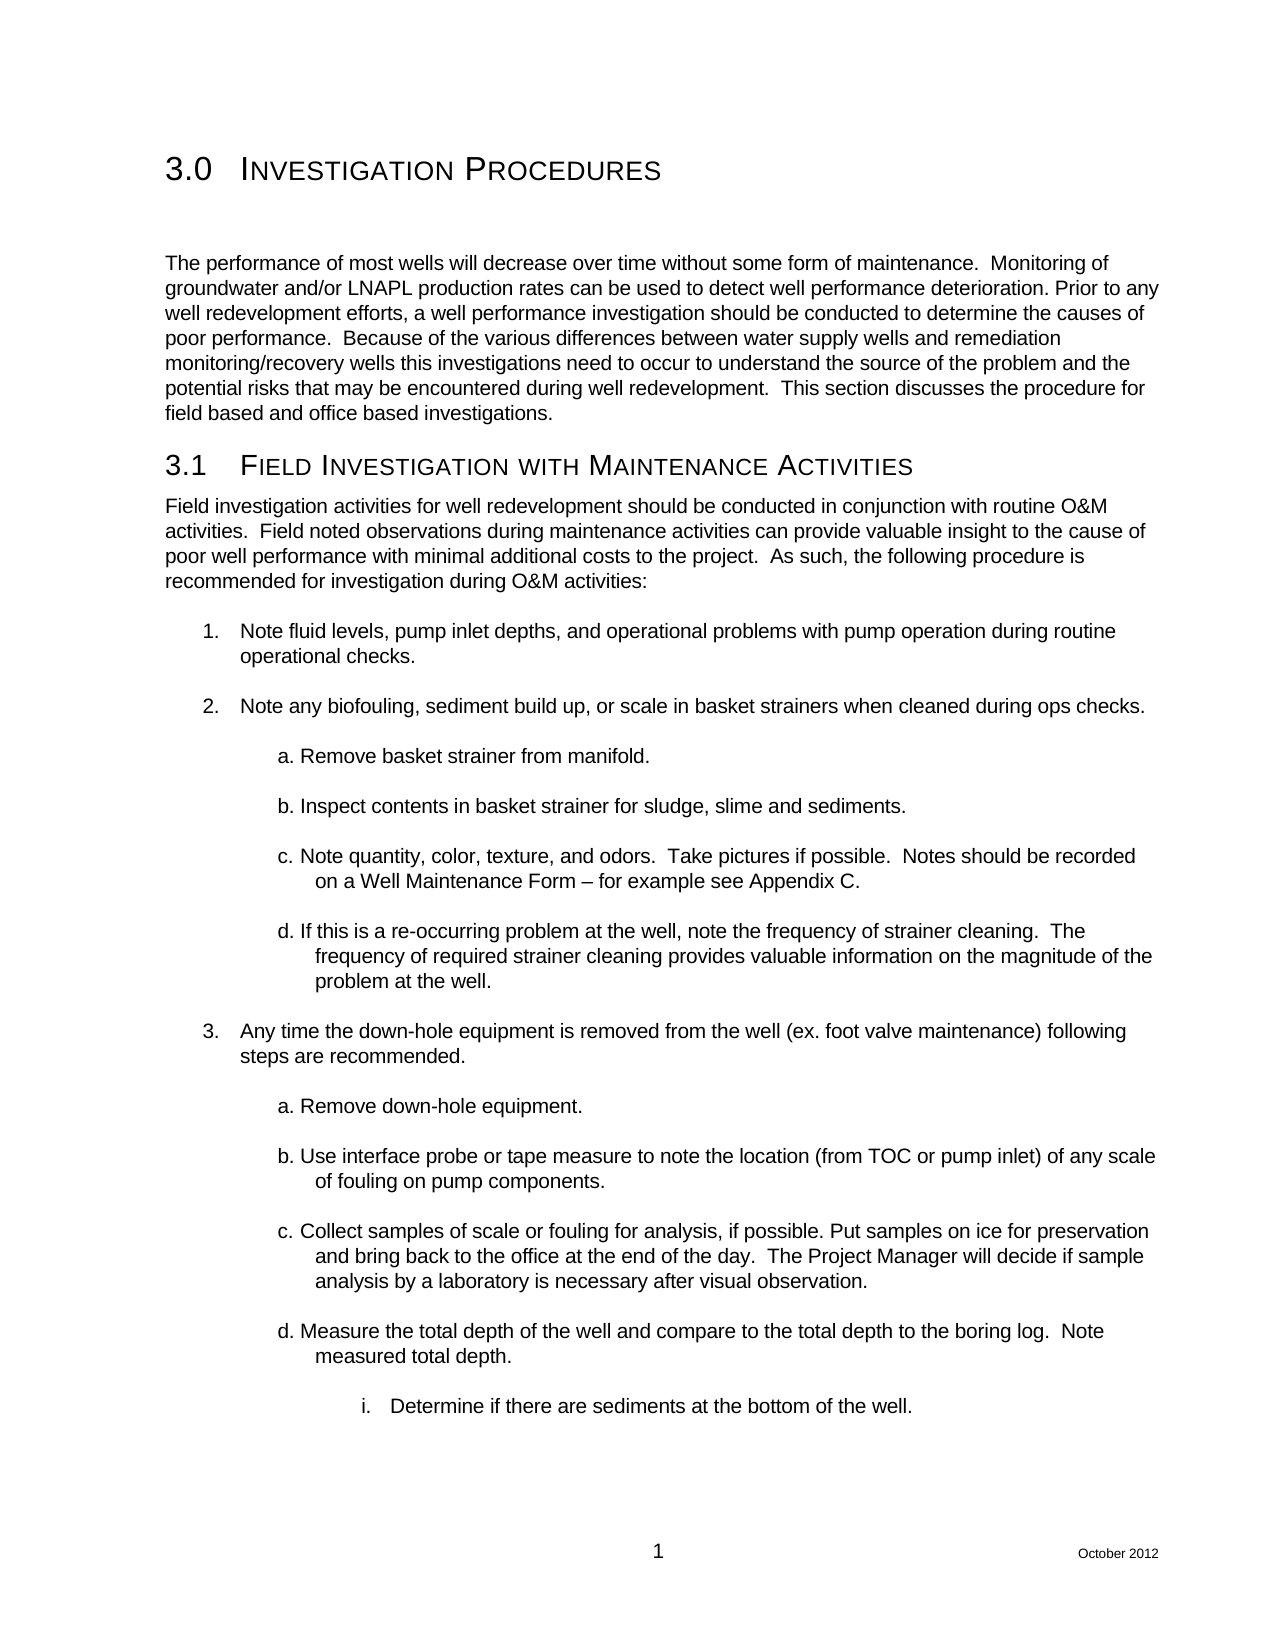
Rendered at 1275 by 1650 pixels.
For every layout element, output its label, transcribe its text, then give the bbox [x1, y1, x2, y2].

subtitle Investigation Procedures [165, 150, 1162, 187]
list Inspect contents in basket strainer for sludge, slime and sediments. [277, 794, 1162, 819]
list Note fluid levels, pump inlet depths, and operational problems with pump operation during routine operational checks. [202, 619, 1162, 669]
list Collect samples of scale or fouling for analysis, if possible. Put samples on ice for preservation and bring back to the office at the end of the day. The Project Manager will decide if sample analysis by a laboratory is necessary after visual observation. [277, 1219, 1162, 1294]
list Note quantity, color, texture, and odors. Take pictures if possible. Notes should be recorded on a Well Maintenance Form – for example see Appendix C. [277, 844, 1162, 894]
subtitle Field Investigation with Maintenance Activities [165, 450, 1162, 481]
list Note any biofouling, sediment build up, or scale in basket strainers when cleaned during ops checks. [202, 694, 1162, 719]
list Remove basket strainer from manifold. [277, 744, 1162, 769]
list If this is a re-occurring problem at the well, note the frequency of strainer cleaning. The frequency of required strainer cleaning provides valuable information on the magnitude of the problem at the well. [277, 919, 1162, 994]
list Any time the down-hole equipment is removed from the well (ex. foot valve maintenance) following steps are recommended. [202, 1019, 1162, 1069]
list Determine if there are sediments at the bottom of the well. [371, 1394, 1162, 1419]
list Use interface probe or tape measure to note the location (from TOC or pump inlet) of any scale of fouling on pump components. [277, 1144, 1162, 1194]
list Measure the total depth of the well and compare to the total depth to the boring log. Note measured total depth. [277, 1319, 1162, 1369]
text Field investigation activities for well redevelopment should be conducted in conjunction with routine O&M activities. Field noted observations during maintenance activities can provide valuable insight to the cause of poor well performance with minimal additional costs to the project. As such, the following procedure is recommended for investigation during O&M activities: [165, 494, 1162, 594]
text The performance of most wells will decrease over time without some form of maintenance. Monitoring of groundwater and/or LNAPL production rates can be used to detect well performance deterioration. Prior to any well redevelopment efforts, a well performance investigation should be conducted to determine the causes of poor performance. Because of the various differences between water supply wells and remediation monitoring/recovery wells this investigations need to occur to understand the source of the problem and the potential risks that may be encountered during well redevelopment. This section discusses the procedure for field based and office based investigations. [165, 250, 1162, 425]
list Remove down-hole equipment. [277, 1094, 1162, 1119]
